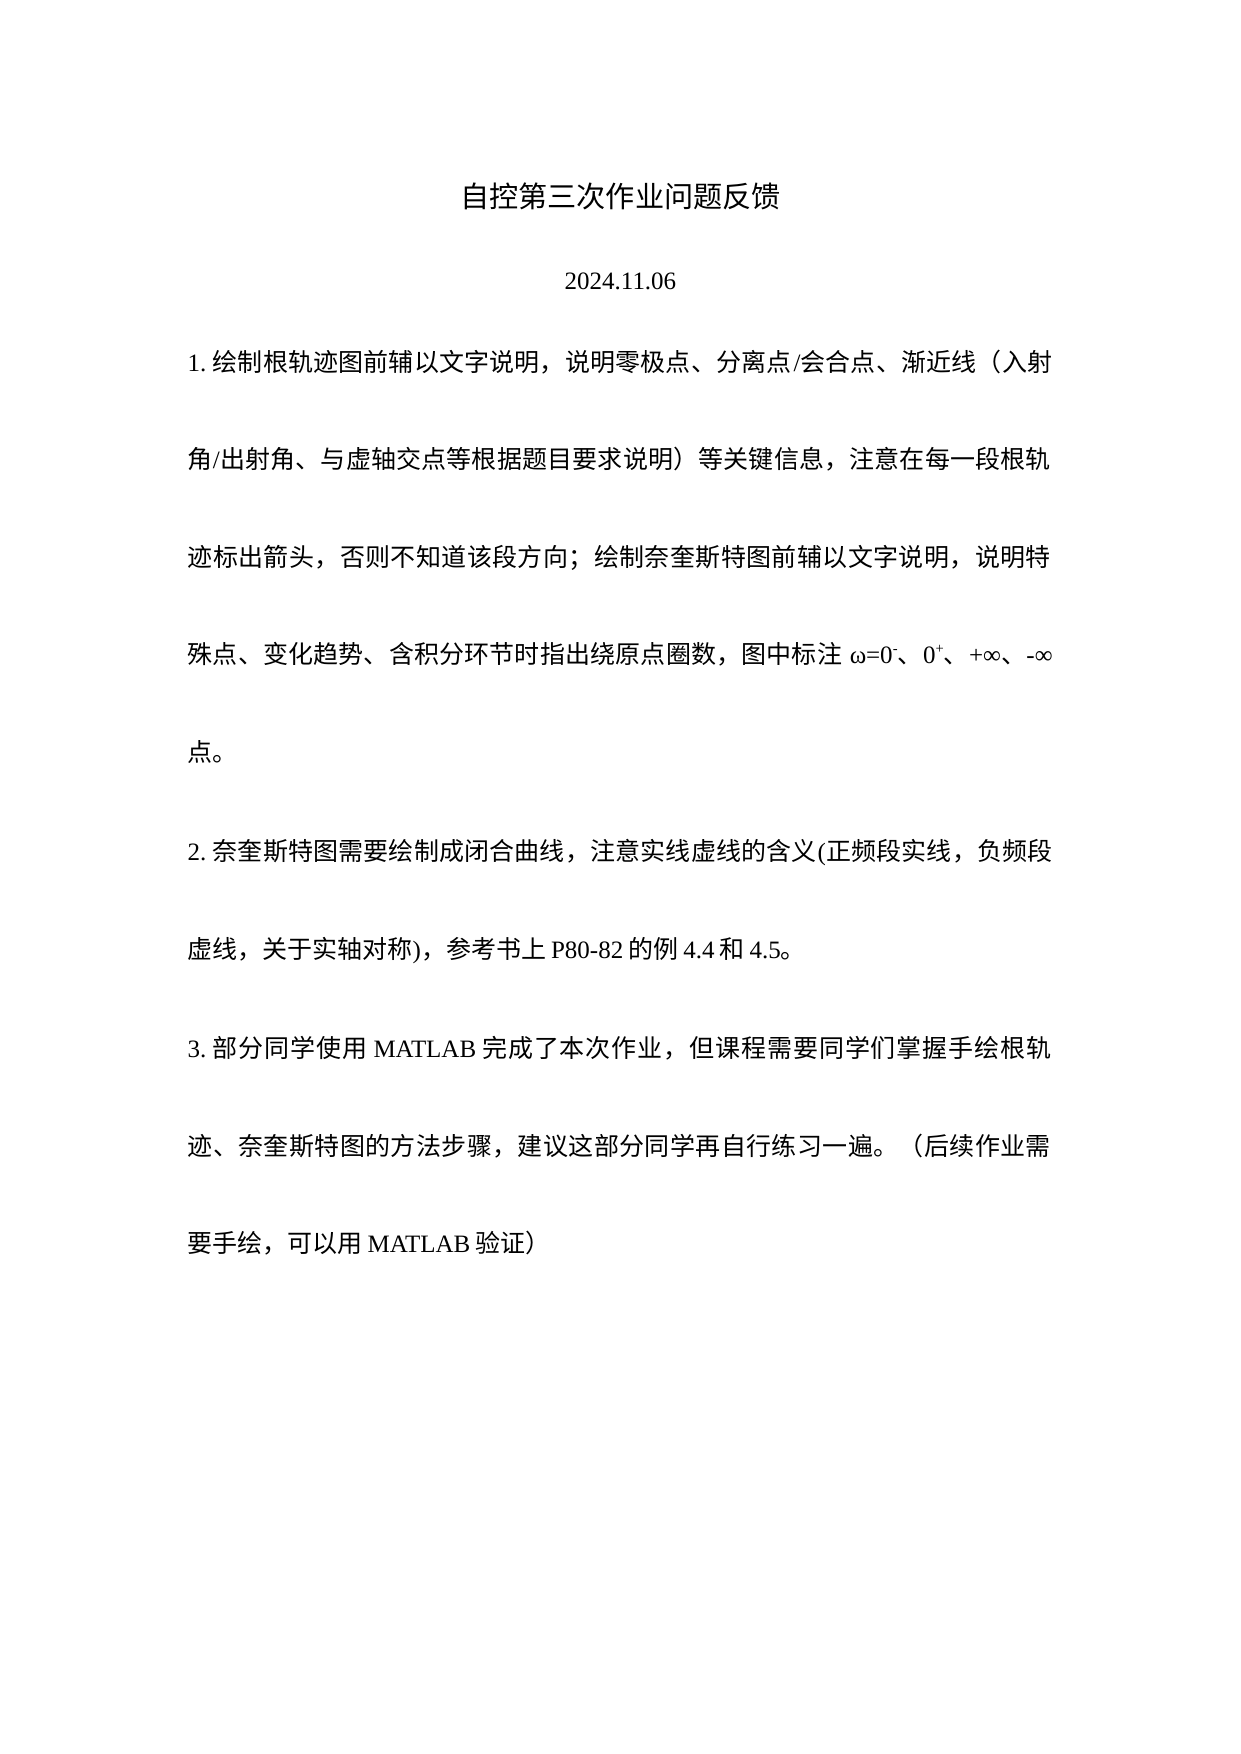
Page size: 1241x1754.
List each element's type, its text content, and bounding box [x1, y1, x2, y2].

list 奈奎斯特图需要绘制成闭合曲线，注意实线虚线的含义(正频段实线，负频段虚线，关于实轴对称)，参考书上P80-82的例4.4和4.5。 [187, 817, 1053, 980]
list 2024.11.06 [187, 264, 1053, 297]
list 绘制根轨迹图前辅以文字说明，说明零极点、分离点/会合点、渐近线（入射角/出射角、与虚轴交点等根据题目要求说明）等关键信息，注意在每一段根轨迹标出箭头，否则不知道该段方向；绘制奈奎斯特图前辅以文字说明，说明特殊点、变化趋势、含积分环节时指出绕原点圈数，图中标注ω=0-、0+、+∞、-∞点。 [187, 328, 1053, 783]
list 自控第三次作业问题反馈 [187, 162, 1053, 227]
list 部分同学使用MATLAB完成了本次作业，但课程需要同学们掌握手绘根轨迹、奈奎斯特图的方法步骤，建议这部分同学再自行练习一遍。（后续作业需要手绘，可以用MATLAB验证） [187, 1014, 1053, 1274]
